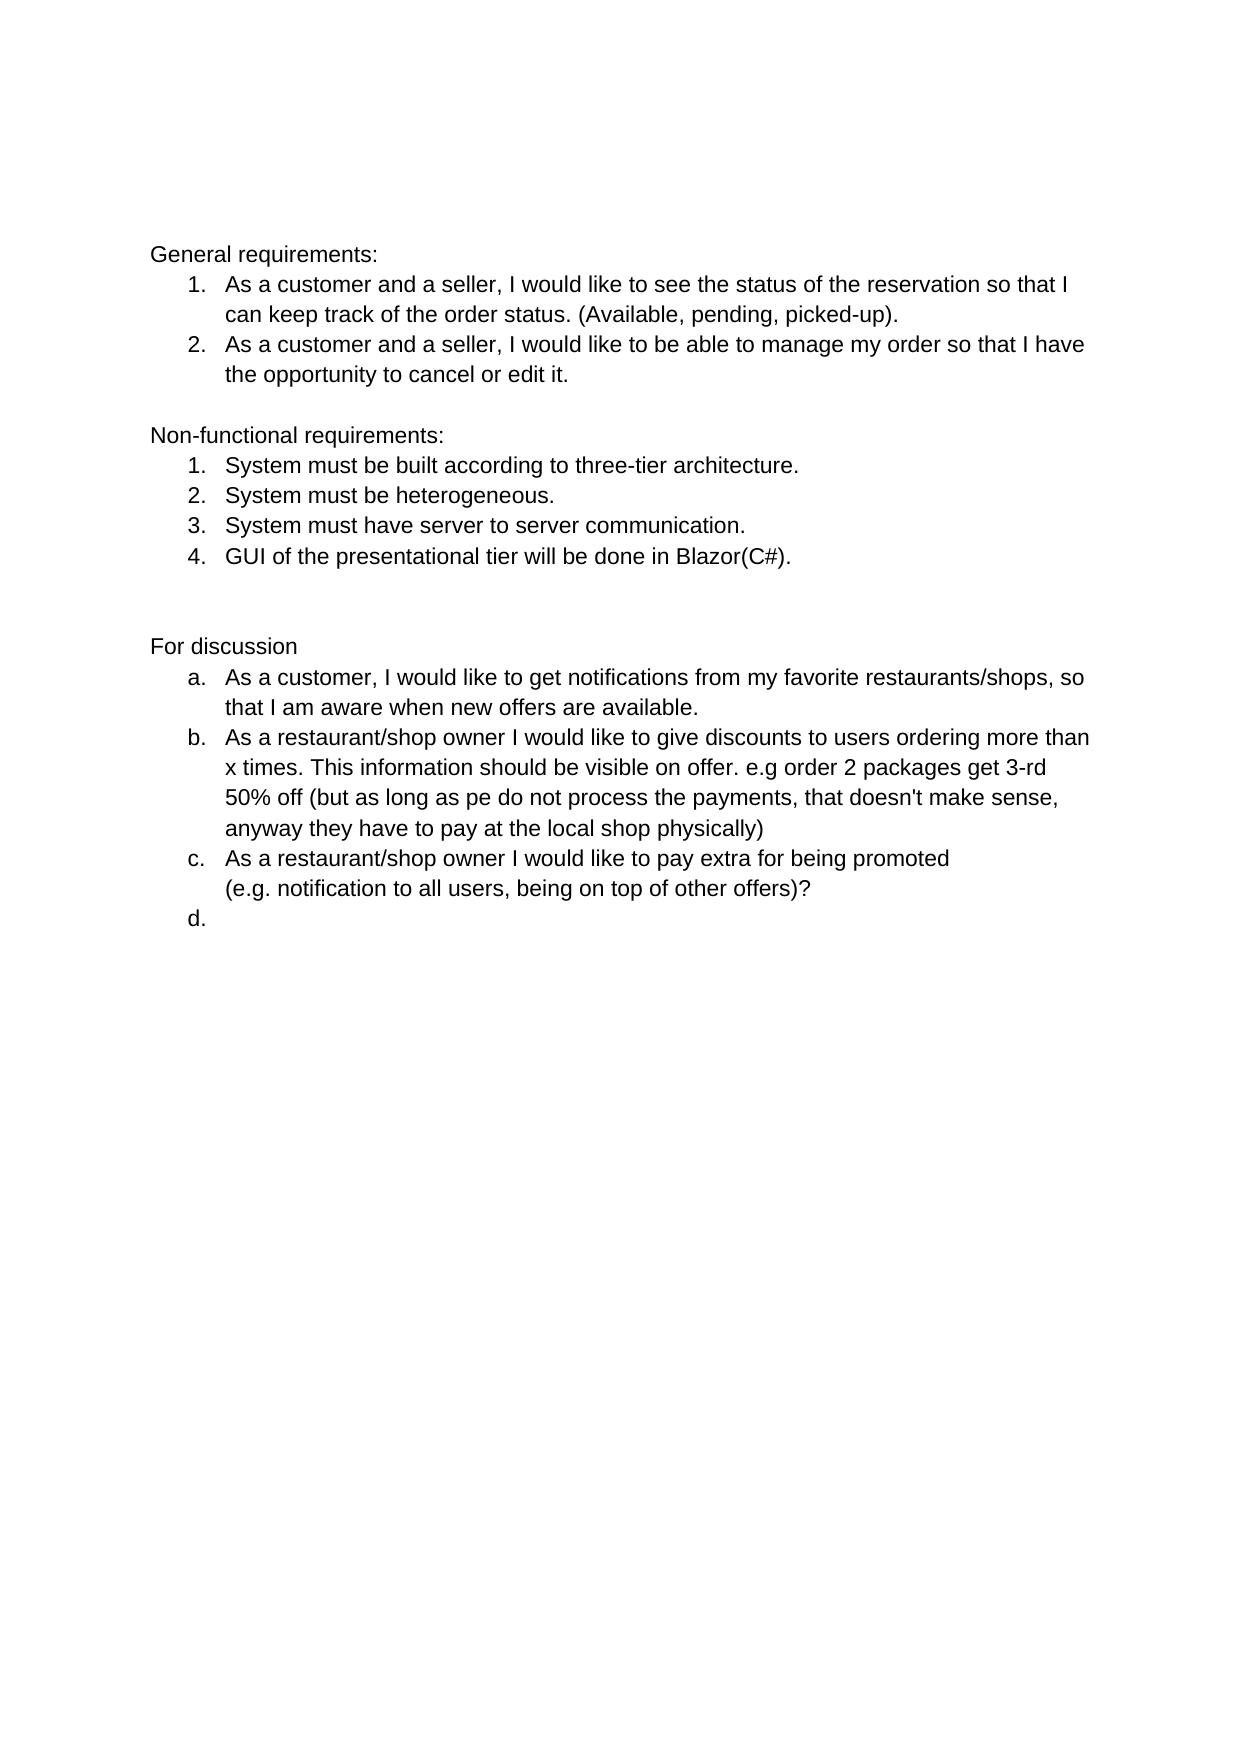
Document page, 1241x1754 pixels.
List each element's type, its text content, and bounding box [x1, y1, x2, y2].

text General requirements: [150, 241, 1090, 267]
list As a restaurant/shop owner I would like to pay extra for being promoted [187, 845, 1090, 871]
list As a customer and a seller, I would like to see the status of the reservation so that I can keep track of the order status. (Available, pending, picked-up). [187, 271, 1090, 327]
list As a restaurant/shop owner I would like to give discounts to users ordering more than x times. This information should be visible on offer. e.g order 2 packages get 3-rd 50% off (but as long as pe do not process the payments, that doesn't make sense, anyway they have to pay at the local shop physically) [187, 724, 1090, 841]
list GUI of the presentational tier will be done in Blazor(C#). [187, 543, 1090, 569]
list System must be built according to three-tier architecture. [187, 452, 1090, 478]
list As a customer and a seller, I would like to be able to manage my order so that I have the opportunity to cancel or edit it. [187, 331, 1090, 388]
list System must have server to server communication. [187, 512, 1090, 539]
list As a customer, I would like to get notifications from my favorite restaurants/shops, so that I am aware when new offers are available. [187, 663, 1090, 720]
list System must be heterogeneous. [187, 482, 1090, 509]
text For discussion [150, 633, 1090, 660]
text (e.g. notification to all users, being on top of other offers)? [225, 875, 1090, 901]
text Non-functional requirements: [150, 422, 1090, 448]
